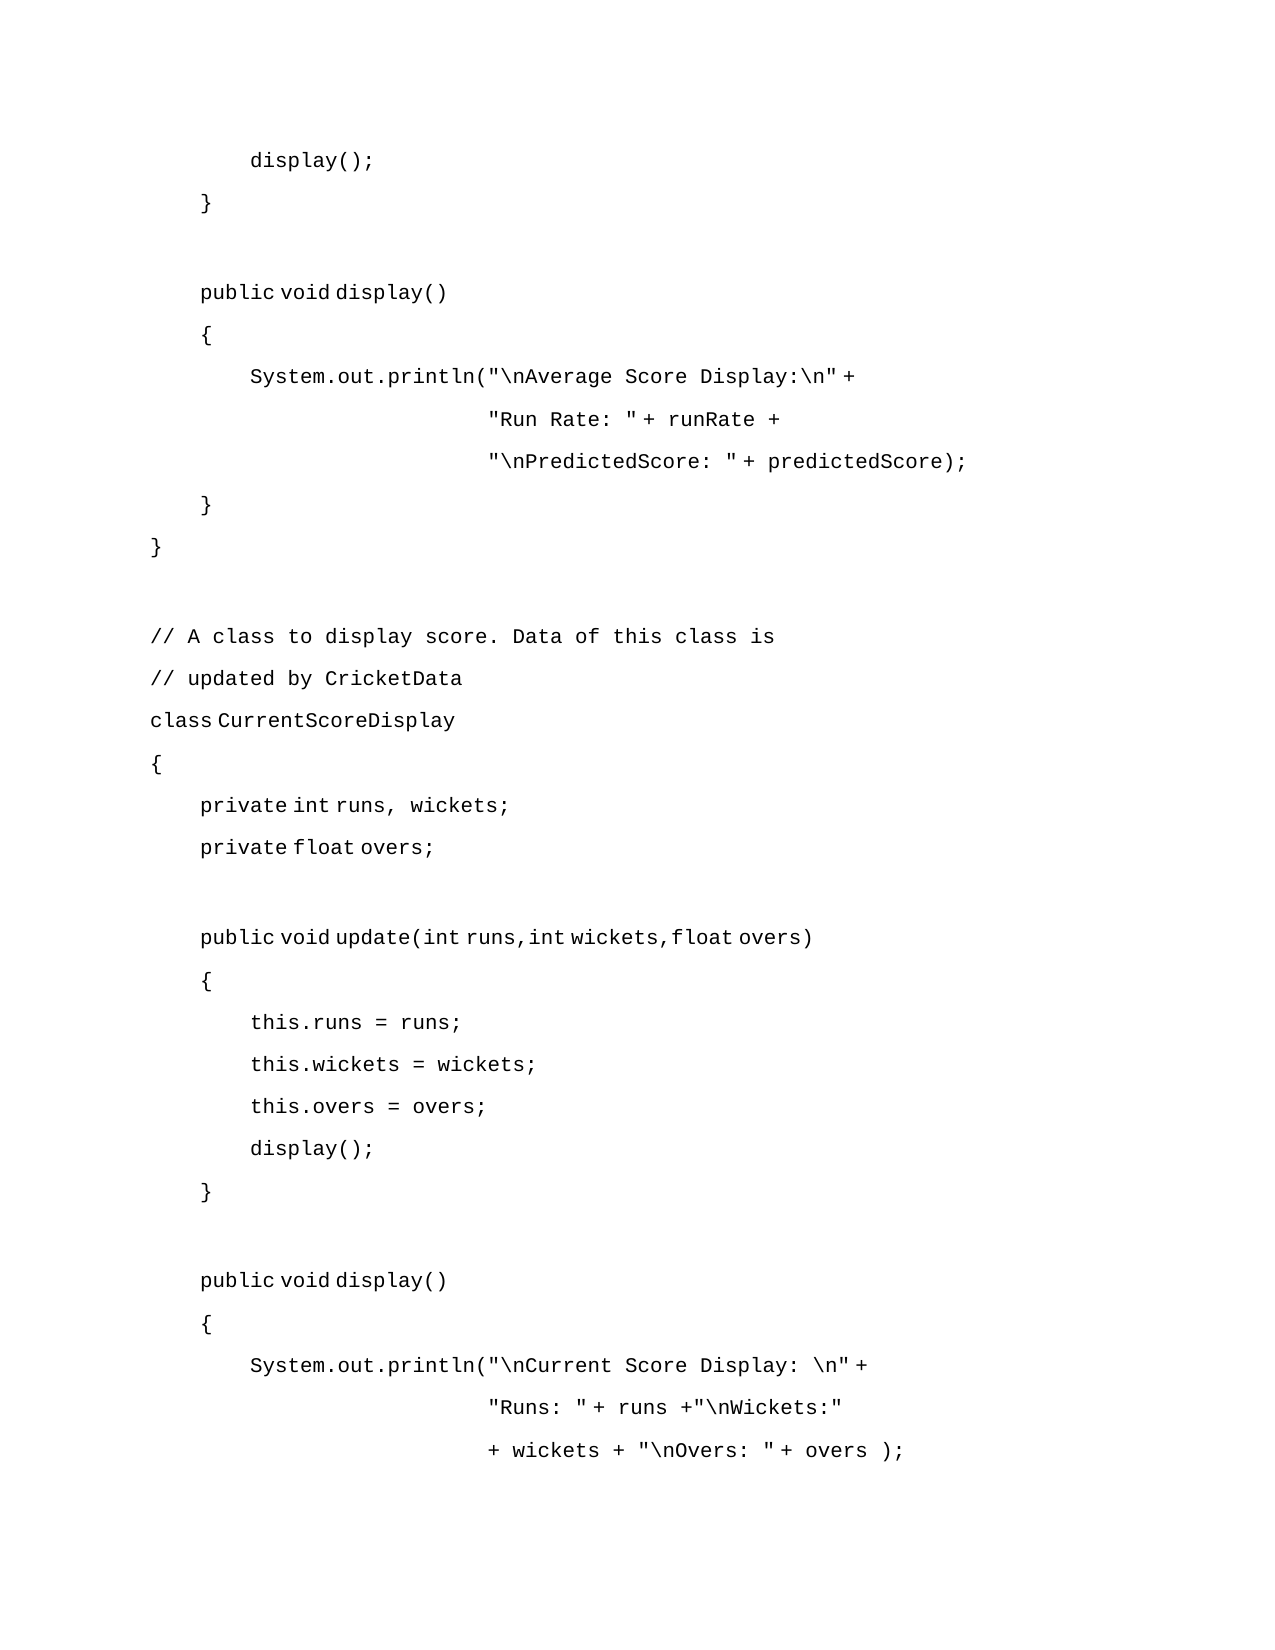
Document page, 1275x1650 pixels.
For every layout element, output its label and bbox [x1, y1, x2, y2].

table_header [150, 150, 1038, 1482]
